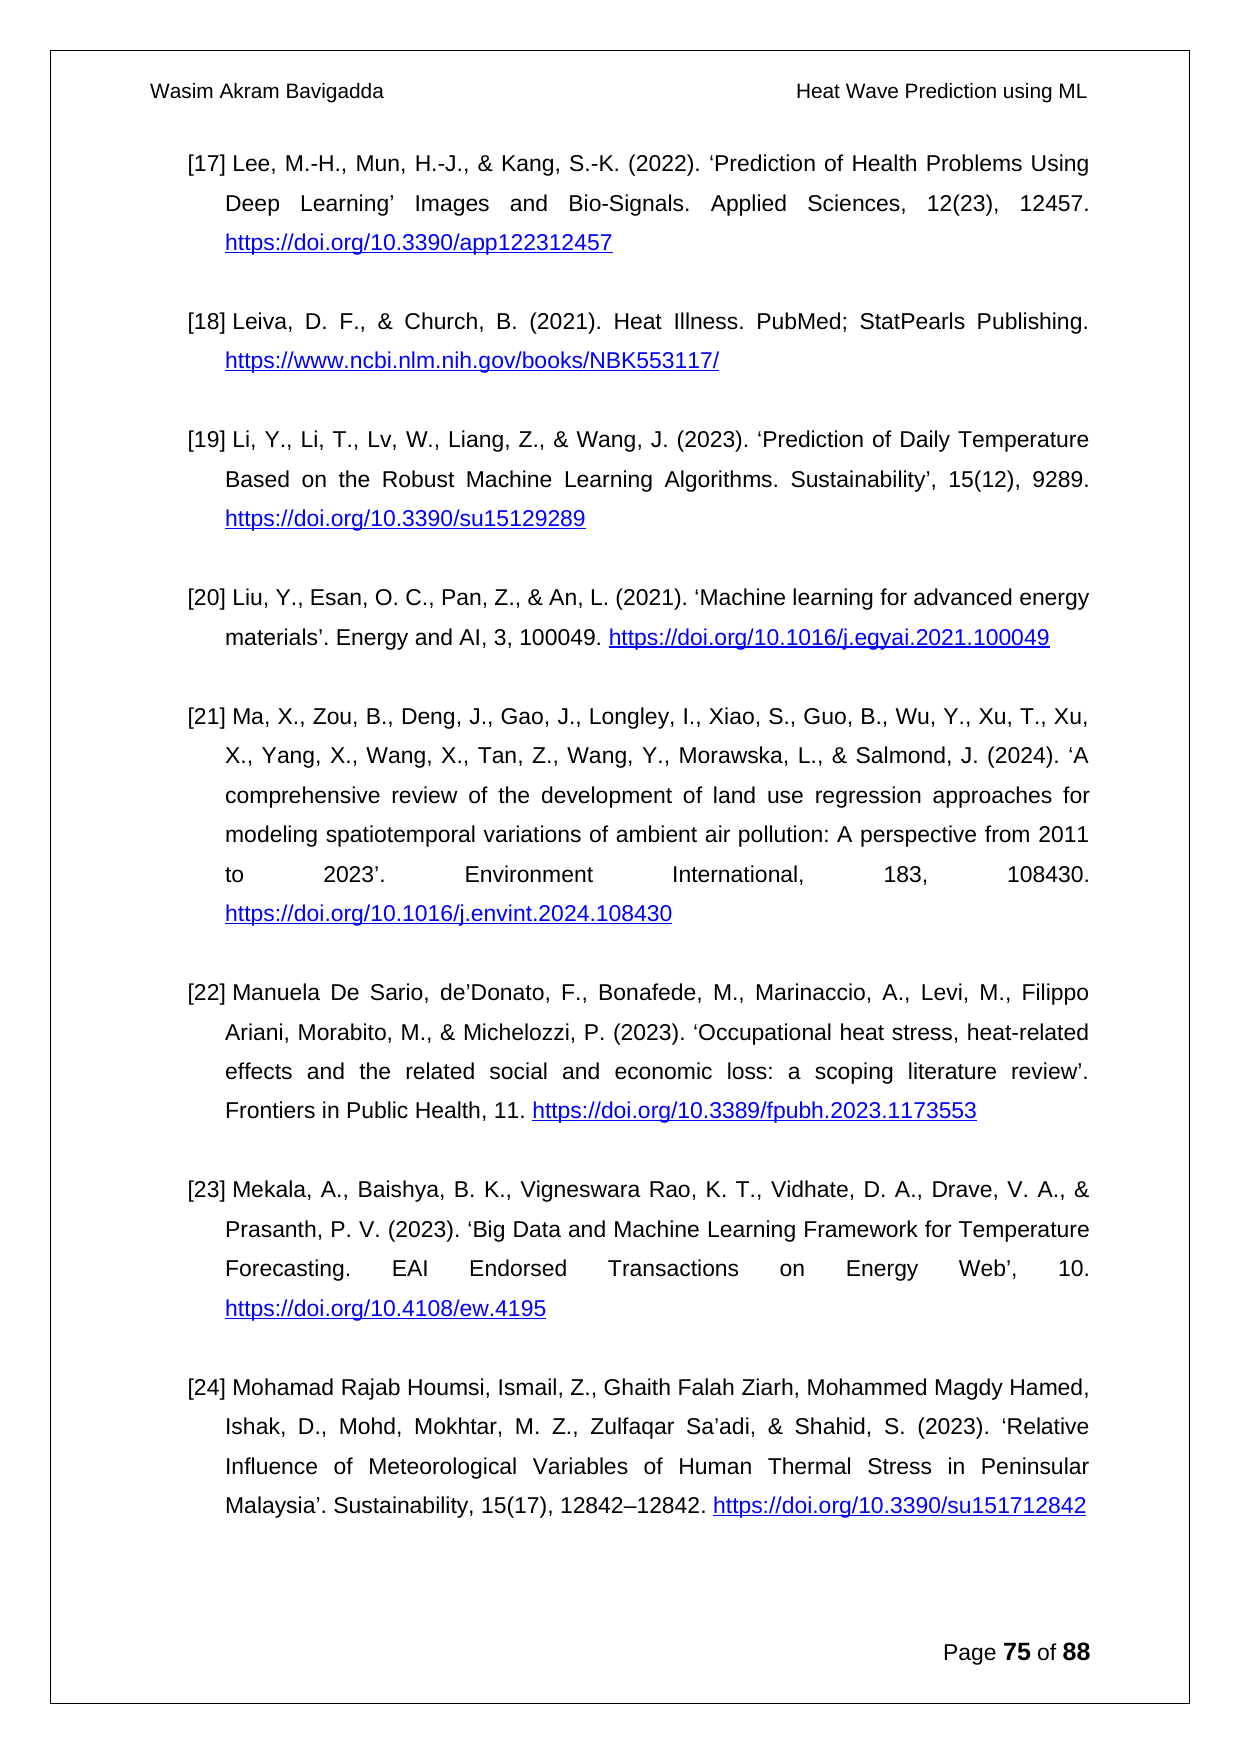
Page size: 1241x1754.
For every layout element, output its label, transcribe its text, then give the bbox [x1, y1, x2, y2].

list Liu, Y., Esan, O. C., Pan, Z., & An, L. (2021). ‘Machine learning for advanced energy materials’. Energy and AI, 3, 100049. https://doi.org/10.1016/j.egyai.2021.100049 [187, 584, 1090, 650]
list Ma, X., Zou, B., Deng, J., Gao, J., Longley, I., Xiao, S., Guo, B., Wu, Y., Xu, T., Xu, X., Yang, X., Wang, X., Tan, Z., Wang, Y., Morawska, L., & Salmond, J. (2024). ‘A comprehensive review of the development of land use regression approaches for modeling spatiotemporal variations of ambient air pollution: A perspective from 2011 to 2023’. Environment International, 183, 108430. https://doi.org/10.1016/j.envint.2024.108430 [187, 703, 1090, 926]
list Li, Y., Li, T., Lv, W., Liang, Z., & Wang, J. (2023). ‘Prediction of Daily Temperature Based on the Robust Machine Learning Algorithms. Sustainability’, 15(12), 9289. https://doi.org/10.3390/su15129289 [187, 426, 1090, 532]
list Lee, M.-H., Mun, H.-J., & Kang, S.-K. (2022). ‘Prediction of Health Problems Using Deep Learning’ Images and Bio-Signals. Applied Sciences, 12(23), 12457. https://doi.org/10.3390/app122312457 [187, 150, 1090, 255]
list Manuela De Sario, de’Donato, F., Bonafede, M., Marinaccio, A., Levi, M., Filippo Ariani, Morabito, M., & Michelozzi, P. (2023). ‘Occupational heat stress, heat-related effects and the related social and economic loss: a scoping literature review’. Frontiers in Public Health, 11. https://doi.org/10.3389/fpubh.2023.1173553 [187, 979, 1090, 1124]
list Leiva, D. F., & Church, B. (2021). Heat Illness. PubMed; StatPearls Publishing. https://www.ncbi.nlm.nih.gov/books/NBK553117/ [187, 308, 1090, 374]
list Mekala, A., Baishya, B. K., Vigneswara Rao, K. T., Vidhate, D. A., Drave, V. A., & Prasanth, P. V. (2023). ‘Big Data and Machine Learning Framework for Temperature Forecasting. EAI Endorsed Transactions on Energy Web’, 10. https://doi.org/10.4108/ew.4195 [187, 1176, 1090, 1321]
list Mohamad Rajab Houmsi, Ismail, Z., Ghaith Falah Ziarh, Mohammed Magdy Hamed, Ishak, D., Mohd, Mokhtar, M. Z., Zulfaqar Sa’adi, & Shahid, S. (2023). ‘Relative Influence of Meteorological Variables of Human Thermal Stress in Peninsular Malaysia’. Sustainability, 15(17), 12842–12842. https://doi.org/10.3390/su151712842 [187, 1374, 1090, 1519]
